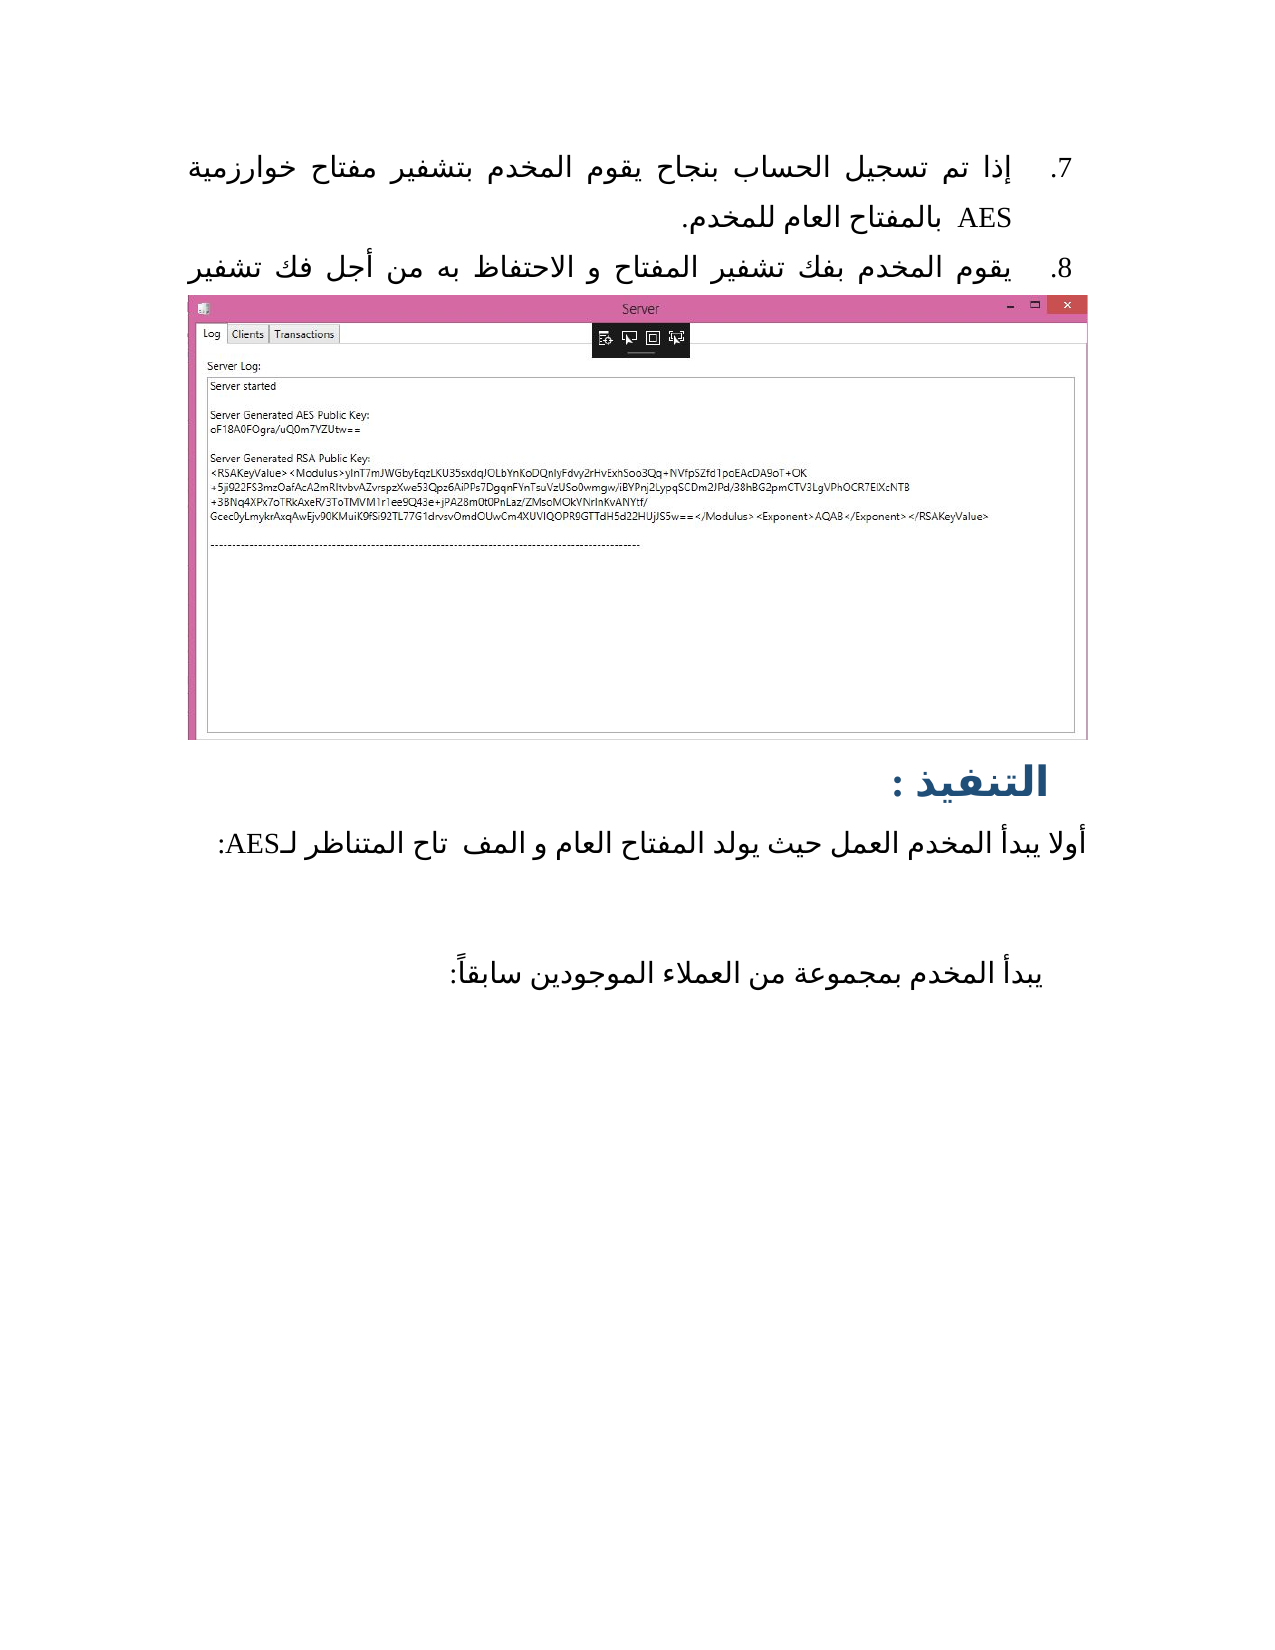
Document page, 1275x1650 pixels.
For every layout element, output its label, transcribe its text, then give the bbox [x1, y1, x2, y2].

text التنفيذ : [187, 757, 1050, 805]
text يبدأ المخدم بمجموعة من العملاء الموجودين سابقاً: [187, 957, 1050, 990]
list إذا تم تسجيل الحساب بنجاح يقوم المخدم بتشفير مفتاح خوارزمية AES بالمفتاح العام للمخدم. [187, 150, 1050, 234]
picture [187, 295, 1088, 740]
text أولا يبدأ المخدم العمل حيث يولد المفتاح العام و المف تاح المتناظر لـAES: [187, 826, 1087, 859]
list يقوم المخدم بفك تشفير المفتاح و الاحتفاظ به من أجل فك تشفير نتائج الاستعلام عن رصيد من المخدم. [187, 251, 1050, 295]
